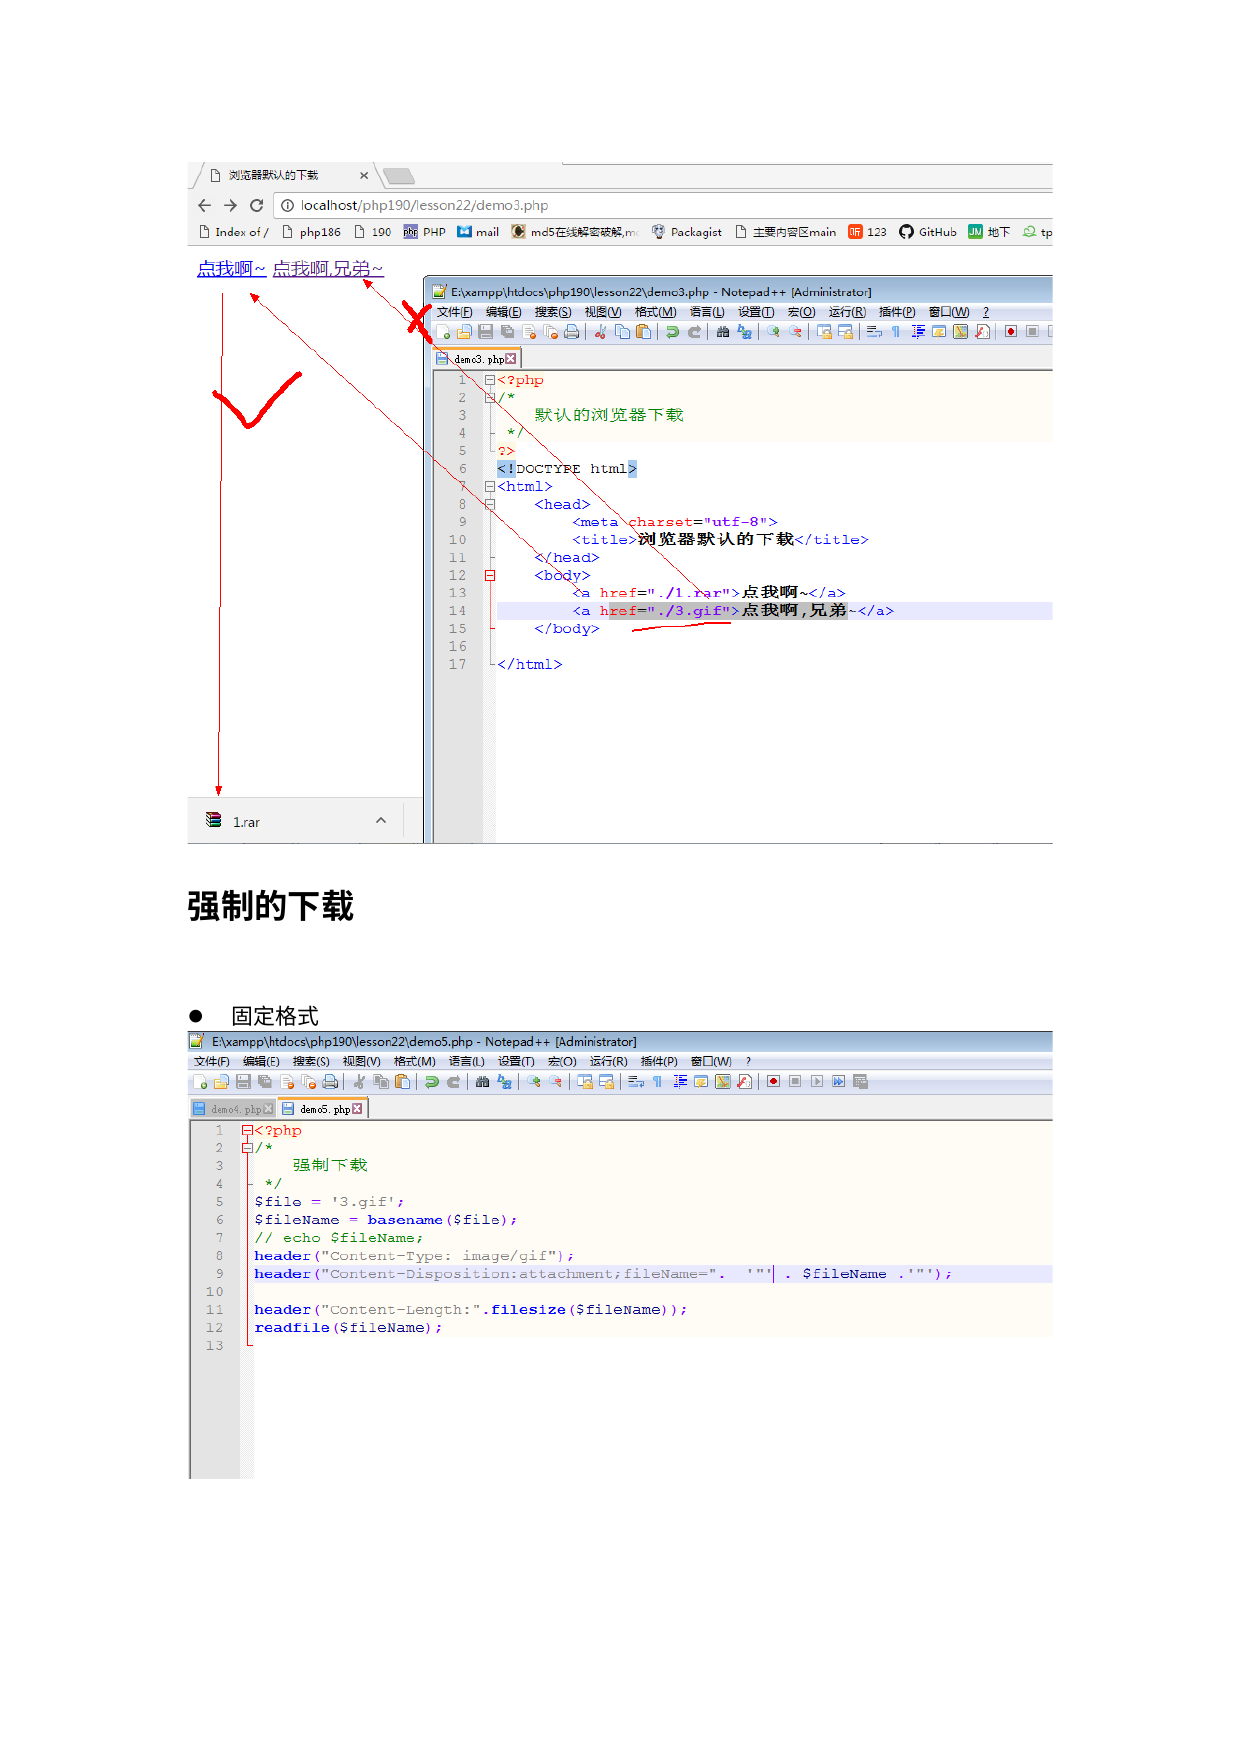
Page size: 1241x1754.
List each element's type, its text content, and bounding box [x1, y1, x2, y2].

list 固定格式 [187, 999, 1053, 1031]
picture [187, 1031, 1053, 1479]
picture [187, 162, 1053, 844]
subtitle 强制的下载 [187, 872, 1053, 937]
